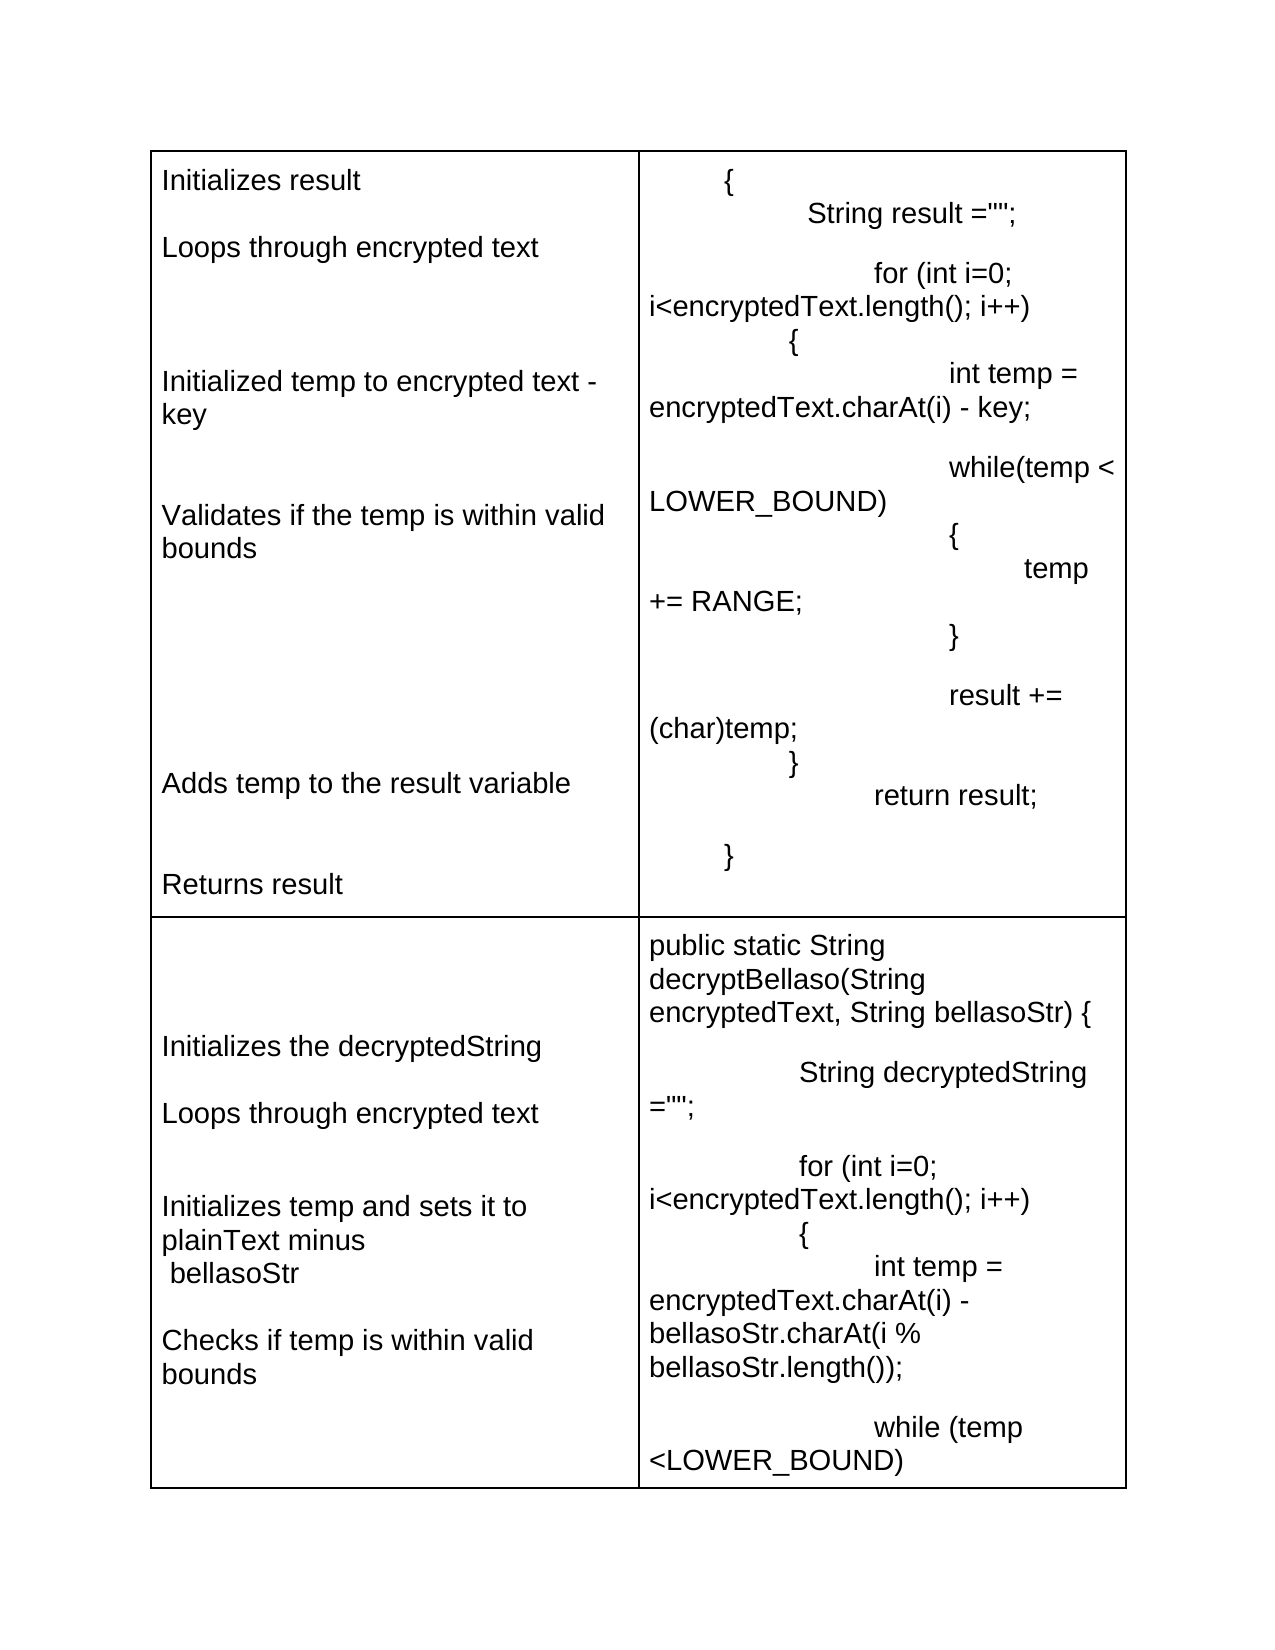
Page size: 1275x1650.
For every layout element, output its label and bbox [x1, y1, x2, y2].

table_cell [640, 152, 1125, 916]
table_cell [640, 918, 1125, 1487]
table_cell [152, 152, 638, 916]
table_cell [152, 918, 638, 1487]
